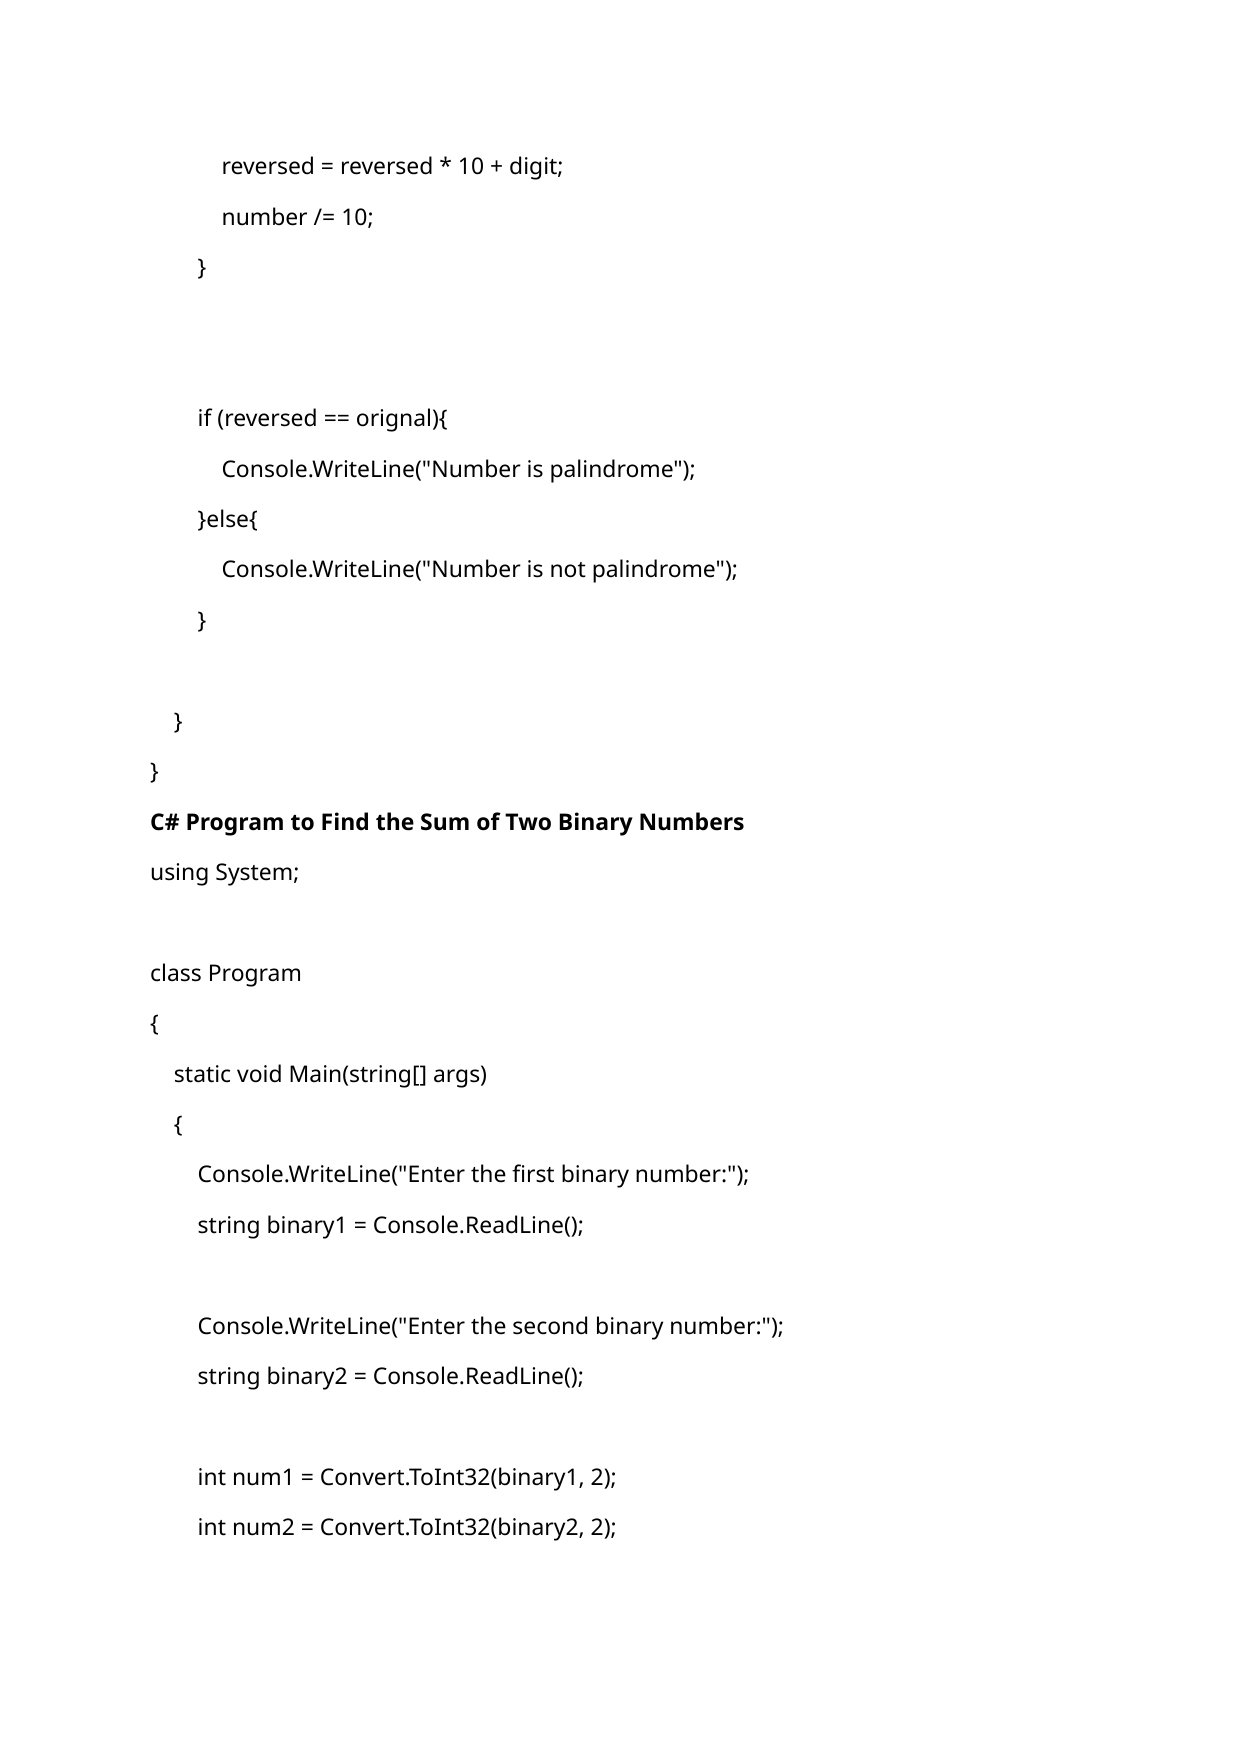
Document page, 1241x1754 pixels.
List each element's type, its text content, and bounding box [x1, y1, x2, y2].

text C# Program to Find the Sum of Two Binary Numbers [150, 805, 1090, 837]
text }else{ [150, 503, 1090, 534]
text number /= 10; [150, 200, 1090, 232]
text int num2 = Convert.ToInt32(binary2, 2); [150, 1511, 1090, 1542]
text } [150, 755, 1090, 786]
text } [150, 604, 1090, 635]
text using System; [150, 856, 1090, 887]
text } [150, 704, 1090, 736]
text if (reversed == orignal){ [150, 402, 1090, 433]
text string binary1 = Console.ReadLine(); [150, 1209, 1090, 1240]
text reversed = reversed * 10 + digit; [150, 150, 1090, 181]
text Console.WriteLine("Number is palindrome"); [150, 452, 1090, 484]
text Console.WriteLine("Number is not palindrome"); [150, 553, 1090, 584]
text class Program [150, 957, 1090, 988]
text { [150, 1108, 1090, 1139]
text int num1 = Convert.ToInt32(binary1, 2); [150, 1461, 1090, 1492]
text { [150, 1007, 1090, 1038]
text Console.WriteLine("Enter the second binary number:"); [150, 1309, 1090, 1341]
text Console.WriteLine("Enter the first binary number:"); [150, 1158, 1090, 1189]
text } [150, 251, 1090, 282]
text string binary2 = Console.ReadLine(); [150, 1360, 1090, 1391]
text static void Main(string[] args) [150, 1057, 1090, 1089]
